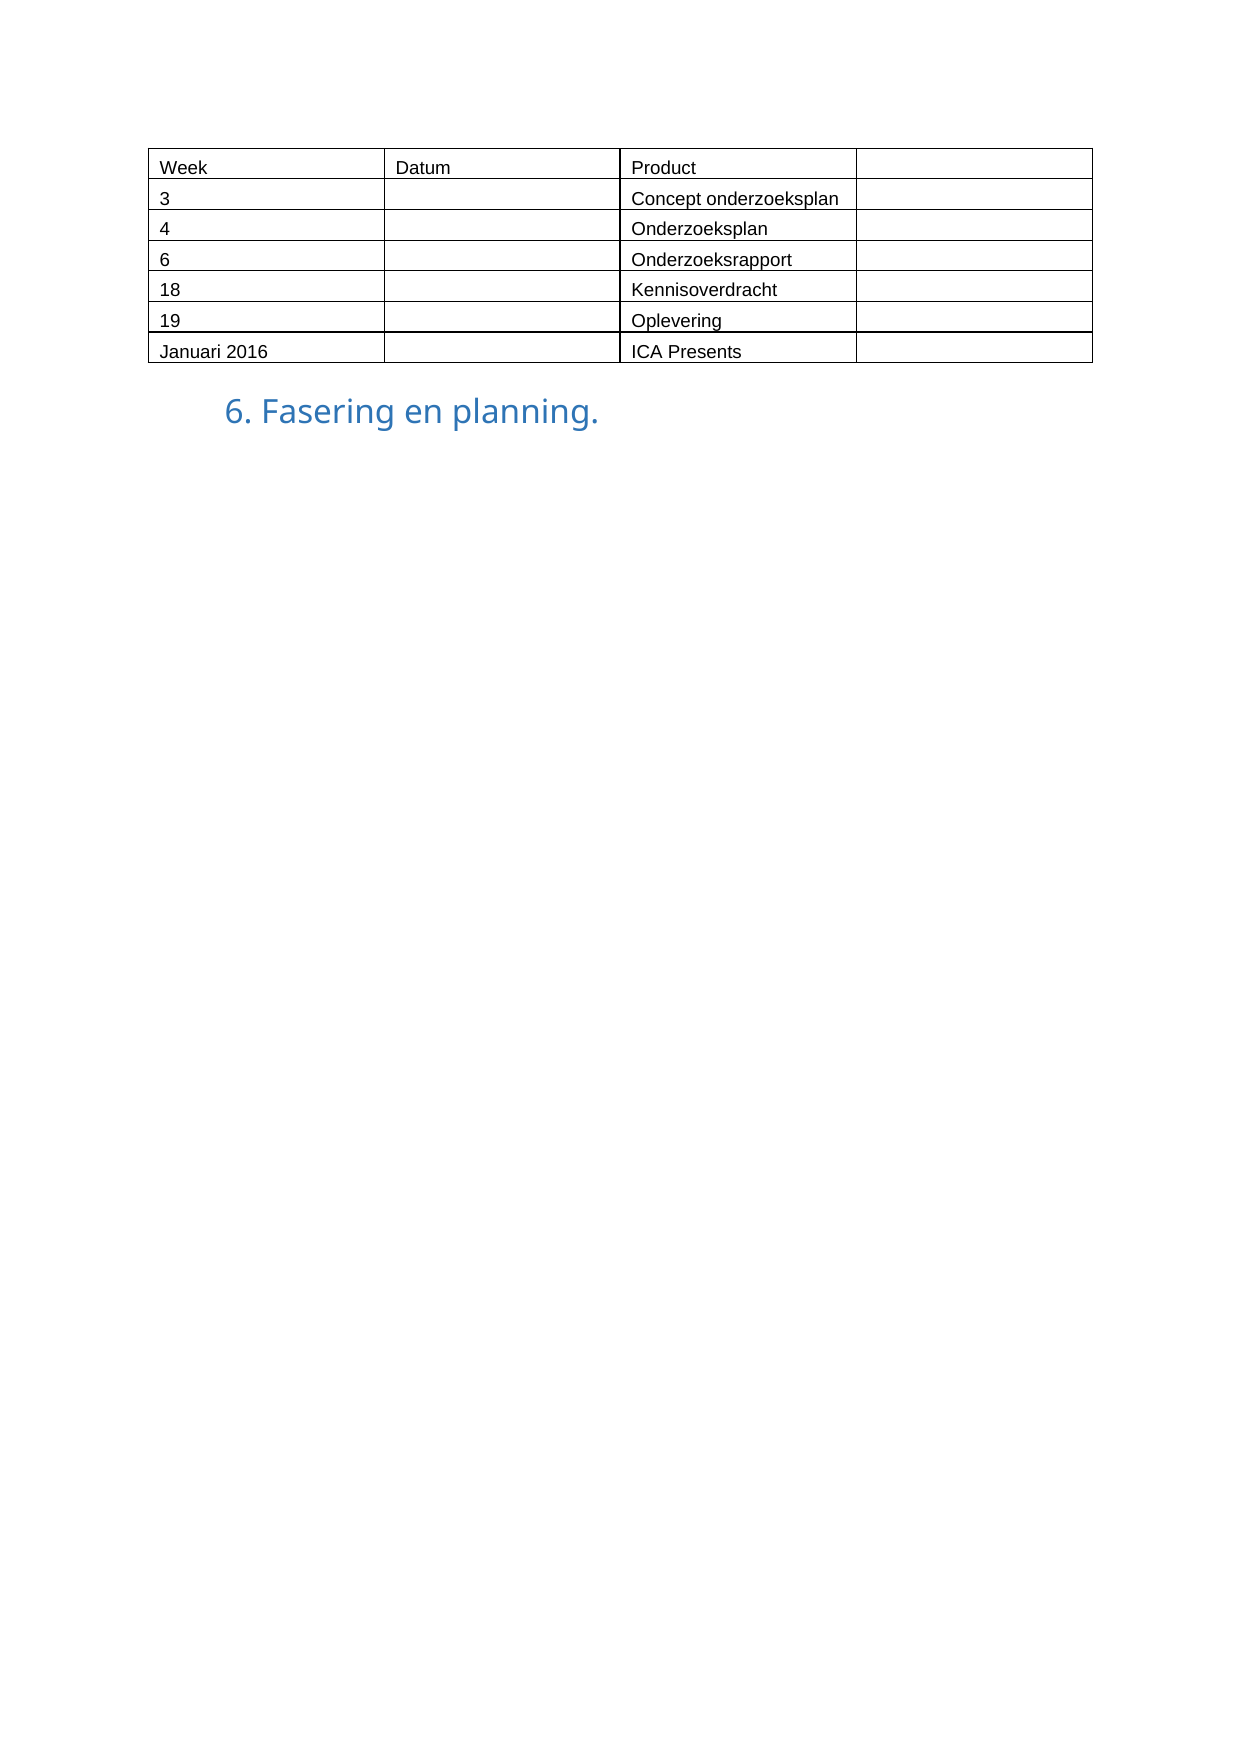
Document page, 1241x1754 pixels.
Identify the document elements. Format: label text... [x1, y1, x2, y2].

table_cell 6 [149, 241, 384, 270]
table_cell [857, 302, 1092, 331]
subtitle 6. Fasering en planning. [224, 388, 1093, 433]
table_cell [385, 179, 619, 209]
table_cell Onderzoeksrapport [621, 241, 856, 270]
table_cell [385, 241, 619, 270]
table_cell 18 [149, 271, 384, 301]
table_cell [385, 210, 619, 239]
table_cell [857, 210, 1092, 239]
table_header Week [149, 149, 384, 178]
table_cell Onderzoeksplan [621, 210, 856, 239]
table_header [857, 149, 1092, 178]
table_header Product [621, 149, 856, 178]
table_cell Concept onderzoeksplan [621, 179, 856, 209]
table_cell 3 [149, 179, 384, 209]
table_cell Oplevering [621, 302, 856, 331]
table_header Datum [385, 149, 619, 178]
table_cell [385, 333, 619, 362]
table_cell [857, 271, 1092, 301]
table_cell [857, 241, 1092, 270]
table_cell Januari 2016 [149, 333, 384, 362]
table_cell [857, 179, 1092, 209]
table_cell ICA Presents [621, 333, 856, 362]
table_cell 4 [149, 210, 384, 239]
table_cell [385, 271, 619, 301]
table_cell Kennisoverdracht [621, 271, 856, 301]
table_cell [385, 302, 619, 331]
table_cell 19 [149, 302, 384, 331]
table_cell [857, 333, 1092, 362]
